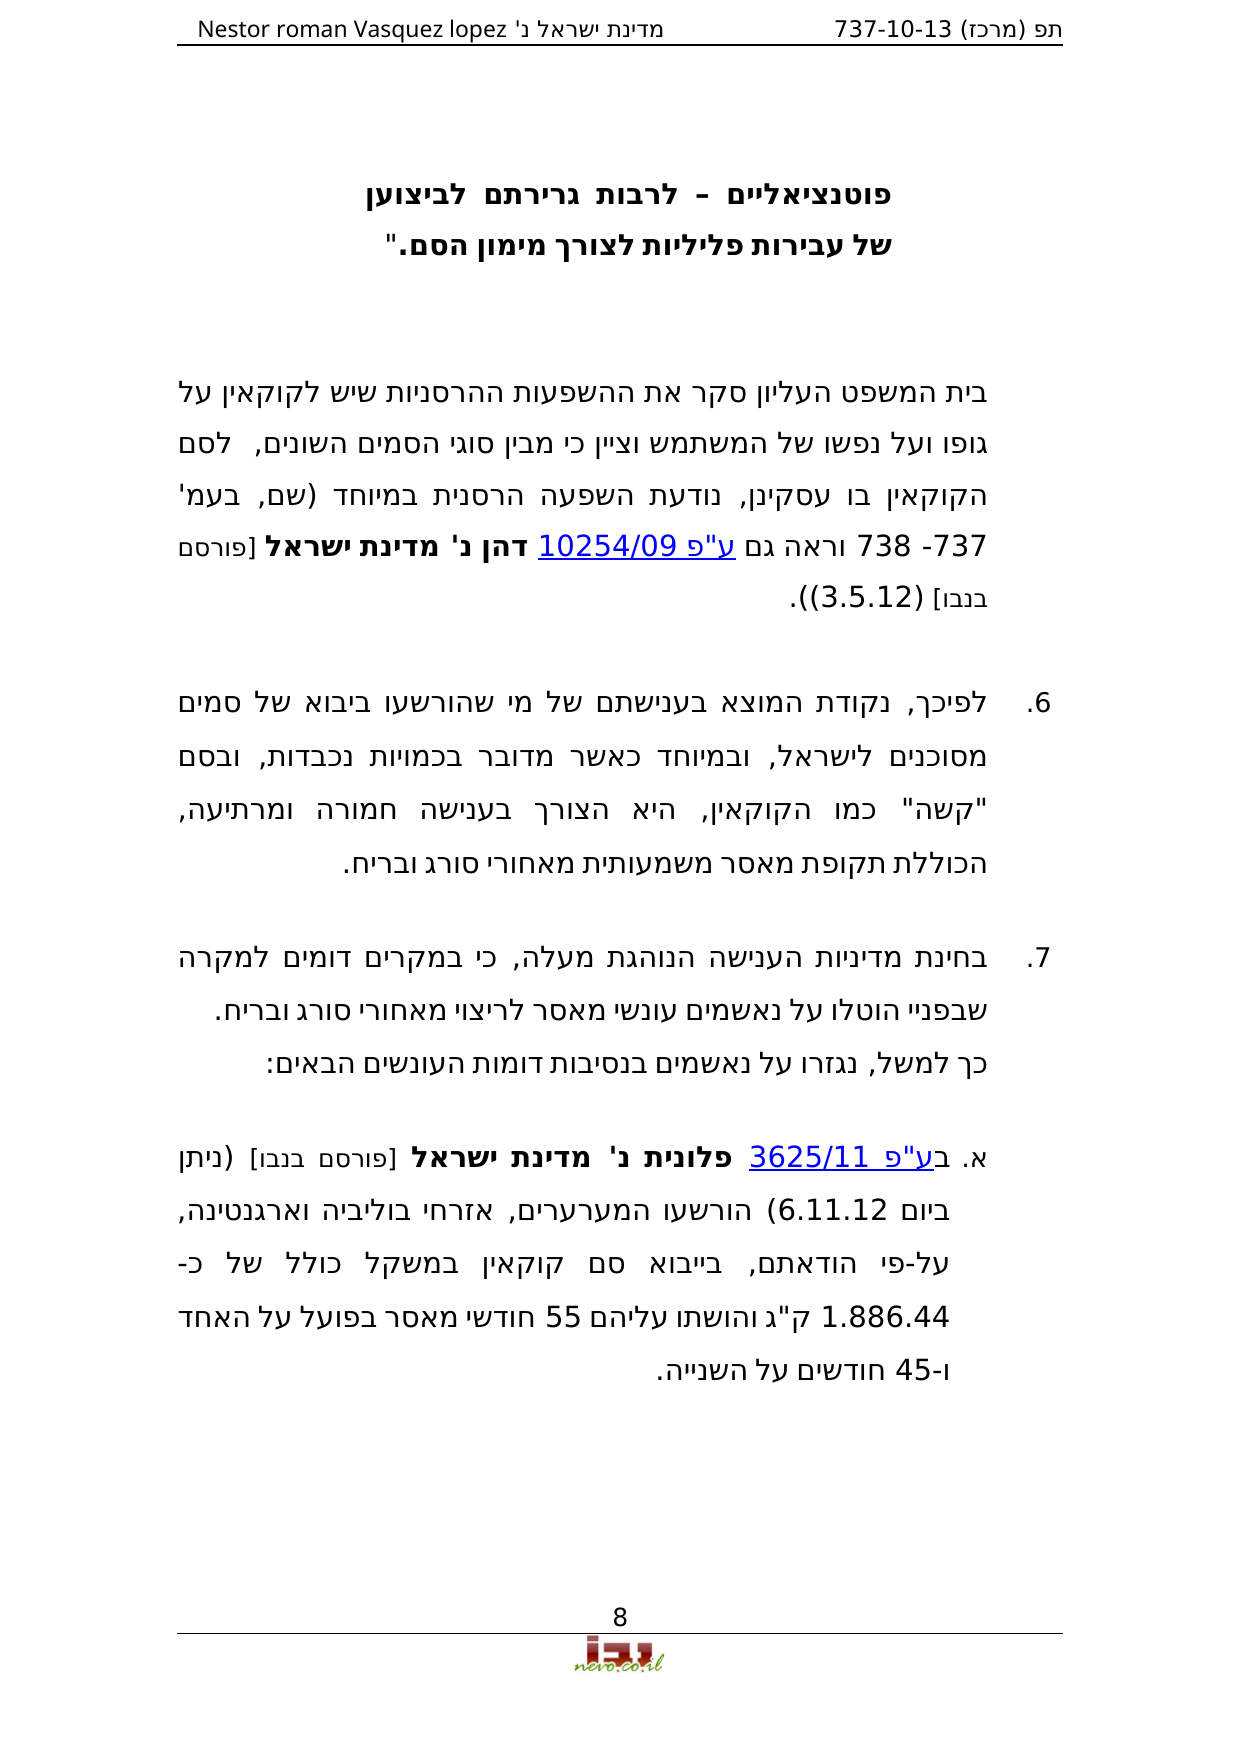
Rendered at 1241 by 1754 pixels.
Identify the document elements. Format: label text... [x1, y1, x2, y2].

text בית המשפט העליון סקר את ההשפעות ההרסניות שיש לקוקאין על גופו ועל נפשו של המשתמש וציין כי מבין סוגי הסמים השונים, לסם הקוקאין בו עסקינן, נודעת השפעה הרסנית במיוחד (שם, בעמ' 737- 738 וראה גם ע"פ 10254/09 דהן נ' מדינת ישראל [פורסם בנבו] (3.5.12)). [177, 376, 988, 614]
list בחינת מדיניות הענישה הנוהגת מעלה, כי במקרים דומים למקרה שבפניי הוטלו על נאשמים עונשי מאסר לריצוי מאחורי סורג ובריח. [177, 939, 1026, 1028]
list לפיכך, נקודת המוצא בענישתם של מי שהורשעו ביבוא של סמים מסוכנים לישראל, ובמיוחד כאשר מדובר בכמויות נכבדות, ובסם "קשה" כמו הקוקאין, היא הצורך בענישה חמורה ומרתיעה, הכוללת תקופת מאסר משמעותית מאחורי סורג ובריח. [177, 684, 1026, 880]
list כך למשל, נגזרו על נאשמים בנסיבות דומות העונשים הבאים: [177, 1046, 988, 1080]
picture [574, 1635, 666, 1673]
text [365, 177, 892, 262]
list בע"פ 3625/11 פלונית נ' מדינת ישראל [פורסם בנבו] (ניתן ביום 6.11.12) הורשעו המערערים, אזרחי בוליביה וארגנטינה, על-פי הודאתם, בייבוא סם קוקאין במשקל כולל של כ-1.886.44 ק"ג והושתו עליהם 55 חודשי מאסר בפועל על האחד ו-45 חודשים על השנייה. [177, 1139, 988, 1388]
